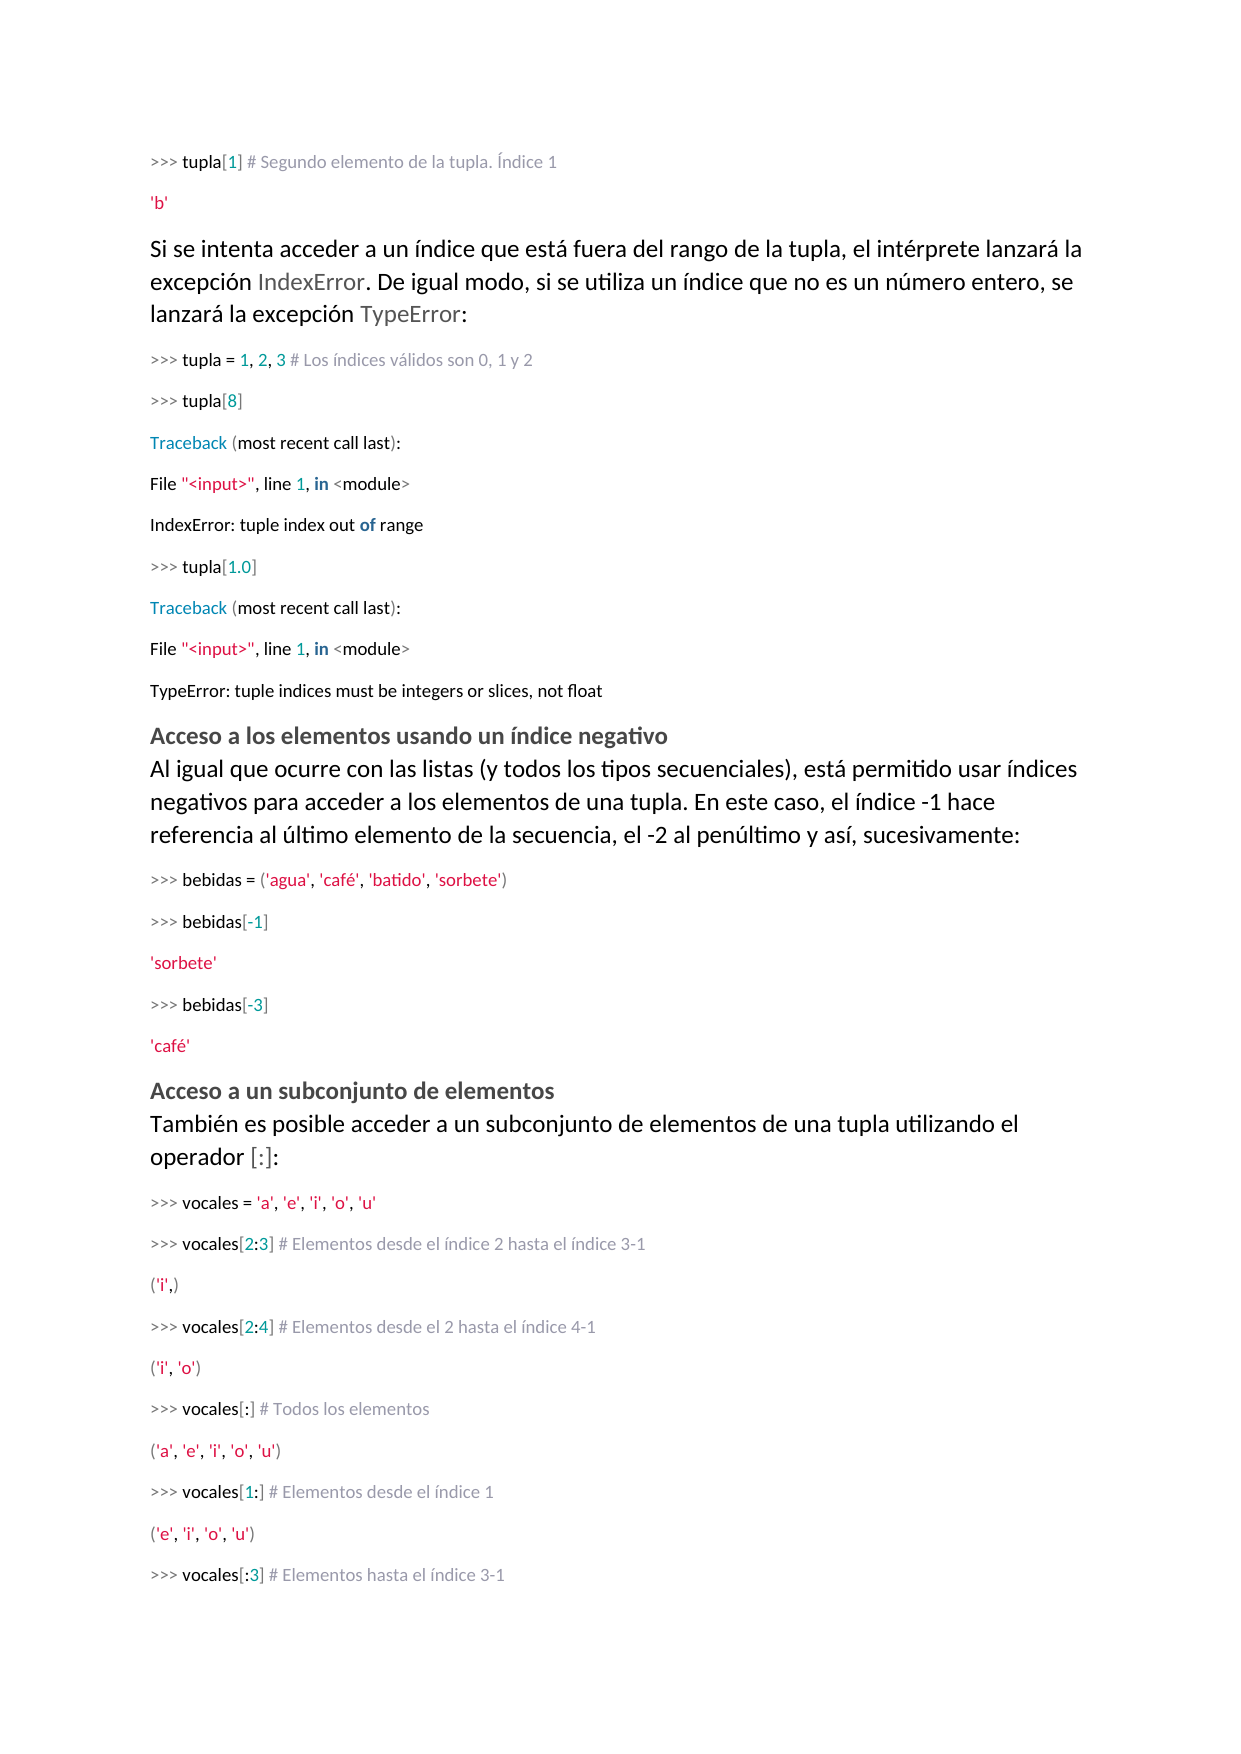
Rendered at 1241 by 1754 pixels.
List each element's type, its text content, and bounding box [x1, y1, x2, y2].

text ('i', 'o') [150, 1356, 1090, 1379]
text También es posible acceder a un subconjunto de elementos de una tupla utilizando el operador [:]: [150, 1108, 1090, 1172]
text >>> vocales[2:3] # Elementos desde el índice 2 hasta el índice 3-1 [150, 1232, 1090, 1255]
subtitle Acceso a un subconjunto de elementos [150, 1075, 1090, 1106]
subtitle Acceso a los elementos usando un índice negativo [150, 720, 1090, 751]
text Traceback (most recent call last): [150, 431, 1090, 454]
text IndexError: tuple index out of range [150, 513, 1090, 536]
text >>> vocales[1:] # Elementos desde el índice 1 [150, 1480, 1090, 1503]
text File "<input>", line 1, in <module> [150, 638, 1090, 661]
text >>> tupla[8] [150, 389, 1090, 412]
text TypeError: tuple indices must be integers or slices, not float [150, 679, 1090, 702]
text Traceback (most recent call last): [150, 596, 1090, 619]
text >>> tupla[1.0] [150, 555, 1090, 578]
text >>> vocales = 'a', 'e', 'i', 'o', 'u' [150, 1191, 1090, 1214]
text 'sorbete' [150, 951, 1090, 974]
text Al igual que ocurre con las listas (y todos los tipos secuenciales), está permitido usar índices negativos para acceder a los elementos de una tupla. En este caso, el índice -1 hace referencia al último elemento de la secuencia, el -2 al penúltimo y así, sucesivamente: [150, 753, 1090, 849]
text >>> vocales[2:4] # Elementos desde el 2 hasta el índice 4-1 [150, 1315, 1090, 1338]
text File "<input>", line 1, in <module> [150, 472, 1090, 495]
text >>> tupla = 1, 2, 3 # Los índices válidos son 0, 1 y 2 [150, 348, 1090, 371]
text 'b' [150, 191, 1090, 214]
text ('i',) [150, 1273, 1090, 1296]
text ('a', 'e', 'i', 'o', 'u') [150, 1439, 1090, 1462]
text >>> bebidas[-3] [150, 993, 1090, 1016]
text >>> vocales[:3] # Elementos hasta el índice 3-1 [150, 1563, 1090, 1586]
text >>> tupla[1] # Segundo elemento de la tupla. Índice 1 [150, 150, 1090, 173]
text >>> bebidas[-1] [150, 910, 1090, 933]
text Si se intenta acceder a un índice que está fuera del rango de la tupla, el intérprete lanzará la excepción IndexError. De igual modo, si se utiliza un índice que no es un número entero, se lanzará la excepción TypeError: [150, 233, 1090, 329]
text >>> vocales[:] # Todos los elementos [150, 1398, 1090, 1421]
text ('e', 'i', 'o', 'u') [150, 1522, 1090, 1544]
text 'café' [150, 1034, 1090, 1057]
text >>> bebidas = ('agua', 'café', 'batido', 'sorbete') [150, 869, 1090, 892]
